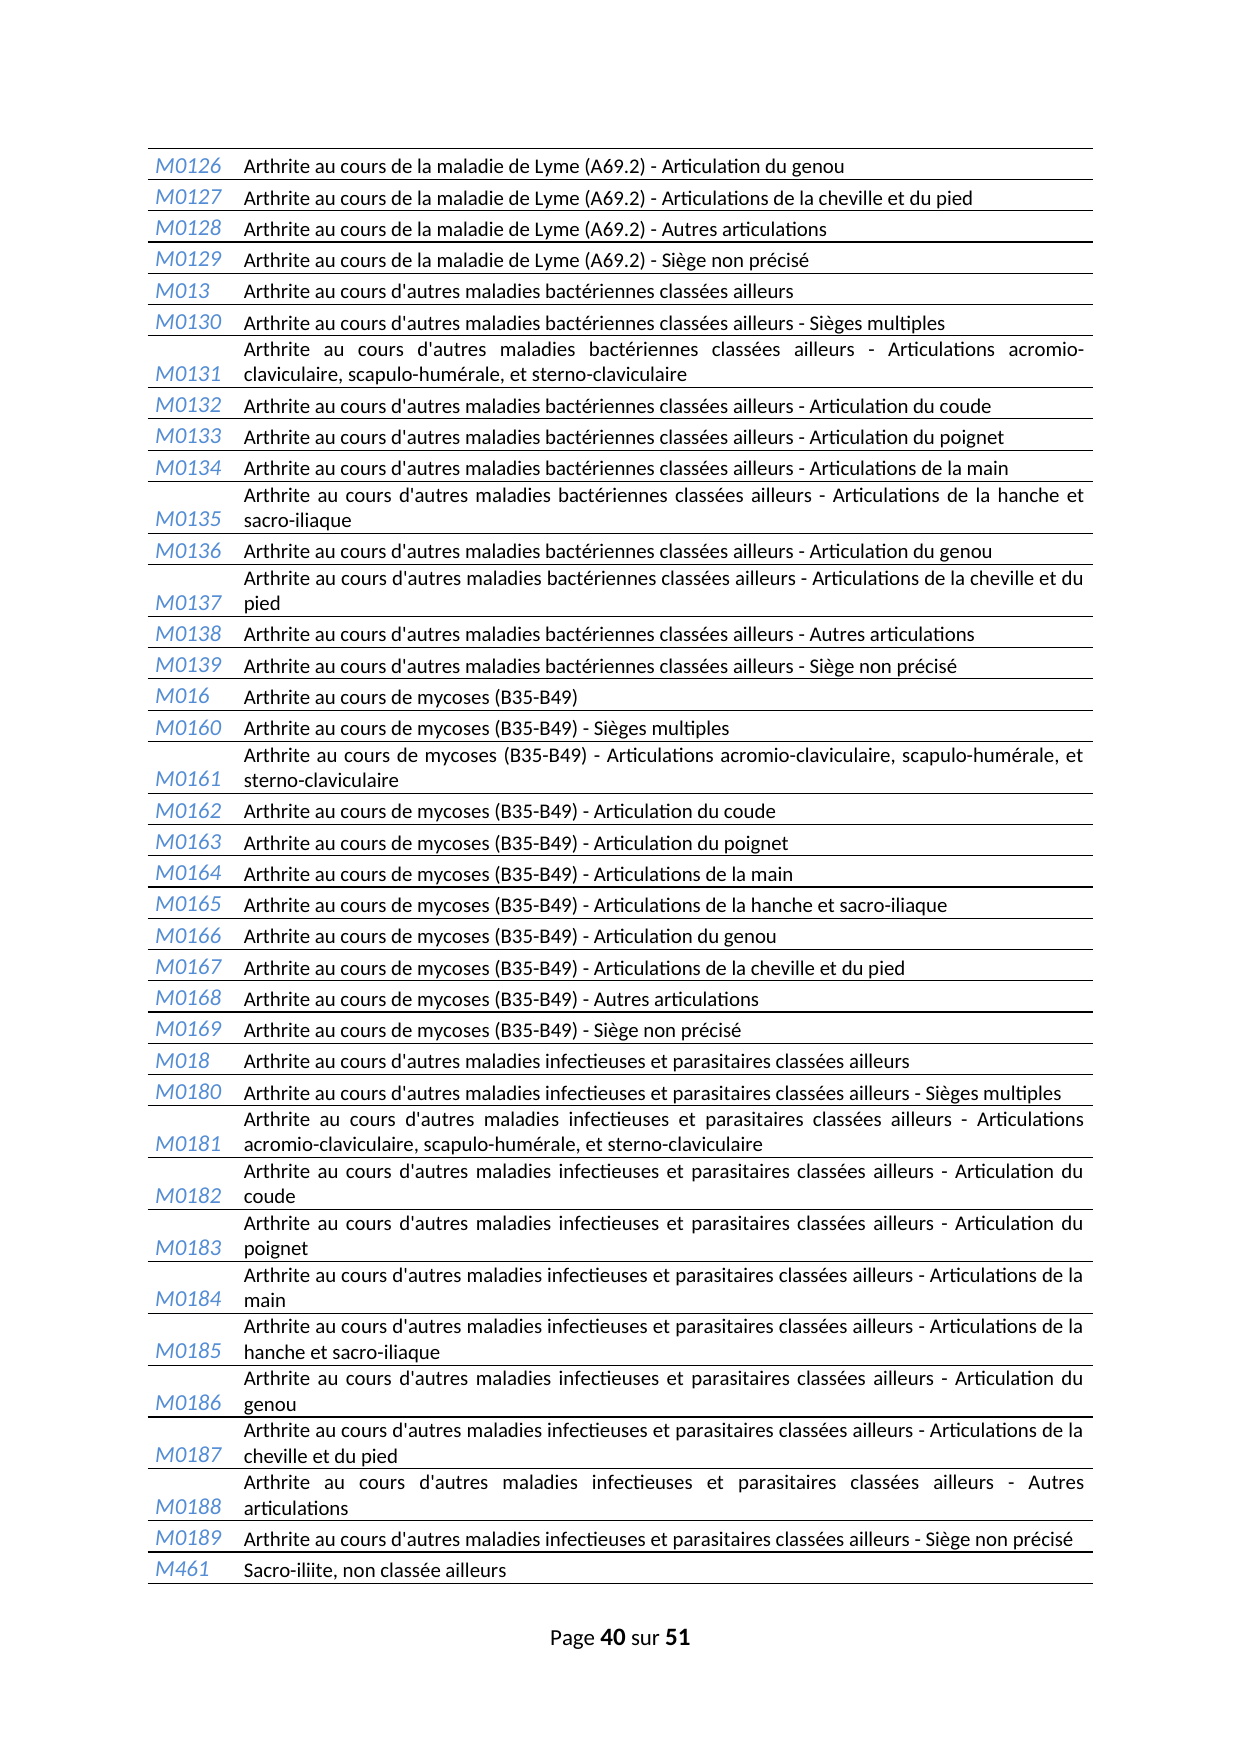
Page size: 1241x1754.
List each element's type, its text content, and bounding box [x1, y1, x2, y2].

table_cell M0131 [148, 336, 236, 387]
table_cell M0161 [148, 742, 236, 793]
table_cell Arthrite au cours de mycoses (B35-B49) - Articulations de la main [236, 856, 1093, 886]
table_cell Arthrite au cours de mycoses (B35-B49) - Articulation du genou [236, 919, 1093, 949]
table_cell M013 [148, 274, 236, 304]
table_cell Arthrite au cours de mycoses (B35-B49) - Autres articulations [236, 981, 1093, 1011]
table_cell Arthrite au cours d'autres maladies infectieuses et parasitaires classées ailleurs - Sièges multiples [236, 1075, 1093, 1105]
table_cell Arthrite au cours d'autres maladies infectieuses et parasitaires classées ailleurs - Articulations de la hanche et sacro-iliaque [236, 1314, 1093, 1364]
table_cell M0166 [148, 919, 236, 949]
table_cell Arthrite au cours d'autres maladies infectieuses et parasitaires classées ailleurs - Articulations de la cheville et du pied [236, 1418, 1093, 1468]
table_cell M0187 [148, 1418, 236, 1468]
table_cell M0168 [148, 981, 236, 1011]
table_cell M0130 [148, 305, 236, 335]
table_cell Arthrite au cours d'autres maladies bactériennes classées ailleurs - Articulation du genou [236, 534, 1093, 564]
table_cell Arthrite au cours d'autres maladies infectieuses et parasitaires classées ailleurs - Siège non précisé [236, 1521, 1093, 1551]
table_cell Arthrite au cours d'autres maladies infectieuses et parasitaires classées ailleurs - Articulations de la main [236, 1262, 1093, 1313]
table_cell M461 [148, 1553, 236, 1583]
table_cell M0188 [148, 1469, 236, 1520]
table_cell M0183 [148, 1210, 236, 1261]
table_cell Arthrite au cours de mycoses (B35-B49) - Articulation du coude [236, 794, 1093, 824]
table_cell M0162 [148, 794, 236, 824]
table_cell Arthrite au cours de mycoses (B35-B49) - Articulations acromio-claviculaire, scapulo-humérale, et sterno-claviculaire [236, 742, 1093, 793]
table_cell Arthrite au cours d'autres maladies bactériennes classées ailleurs - Siège non précisé [236, 648, 1093, 678]
table_cell M0169 [148, 1013, 236, 1043]
table_cell Arthrite au cours de la maladie de Lyme (A69.2) - Siège non précisé [236, 243, 1093, 273]
table_cell Arthrite au cours d'autres maladies bactériennes classées ailleurs - Articulations de la main [236, 451, 1093, 481]
table_cell M0134 [148, 451, 236, 481]
table_cell M018 [148, 1044, 236, 1074]
table_cell M0165 [148, 888, 236, 918]
table_cell Arthrite au cours de la maladie de Lyme (A69.2) - Articulation du genou [236, 149, 1093, 179]
table_cell M0186 [148, 1366, 236, 1416]
table_cell M016 [148, 679, 236, 709]
table_cell Arthrite au cours de mycoses (B35-B49) - Articulations de la hanche et sacro-iliaque [236, 888, 1093, 918]
table_cell M0181 [148, 1106, 236, 1157]
table_cell Arthrite au cours de mycoses (B35-B49) - Sièges multiples [236, 711, 1093, 741]
table_cell M0133 [148, 419, 236, 449]
table_cell Arthrite au cours d'autres maladies bactériennes classées ailleurs - Articulation du poignet [236, 419, 1093, 449]
table_cell Sacro-iliite, non classée ailleurs [236, 1553, 1093, 1583]
table_cell Arthrite au cours d'autres maladies bactériennes classées ailleurs - Articulations de la cheville et du pied [236, 565, 1093, 616]
table_cell M0132 [148, 388, 236, 418]
table_cell M0182 [148, 1158, 236, 1209]
table_cell M0185 [148, 1314, 236, 1364]
table_cell M0184 [148, 1262, 236, 1313]
table_cell Arthrite au cours de mycoses (B35-B49) - Articulations de la cheville et du pied [236, 950, 1093, 980]
table_cell Arthrite au cours d'autres maladies bactériennes classées ailleurs [236, 274, 1093, 304]
table_cell Arthrite au cours d'autres maladies bactériennes classées ailleurs - Articulations de la hanche et sacro-iliaque [236, 482, 1093, 533]
table_cell M0139 [148, 648, 236, 678]
table_cell Arthrite au cours d'autres maladies bactériennes classées ailleurs - Sièges multiples [236, 305, 1093, 335]
table_cell M0126 [148, 149, 236, 179]
table_cell M0167 [148, 950, 236, 980]
table_cell M0137 [148, 565, 236, 616]
table_cell M0127 [148, 180, 236, 210]
table_cell M0180 [148, 1075, 236, 1105]
table_cell M0129 [148, 243, 236, 273]
table_cell M0163 [148, 825, 236, 855]
table_cell Arthrite au cours d'autres maladies infectieuses et parasitaires classées ailleurs - Articulations acromio-claviculaire, scapulo-humérale, et sterno-claviculaire [236, 1106, 1093, 1157]
table_cell M0189 [148, 1521, 236, 1551]
table_cell M0135 [148, 482, 236, 533]
table_cell Arthrite au cours d'autres maladies bactériennes classées ailleurs - Autres articulations [236, 617, 1093, 647]
table_cell M0128 [148, 211, 236, 241]
table_cell M0160 [148, 711, 236, 741]
table_cell Arthrite au cours d'autres maladies infectieuses et parasitaires classées ailleurs - Autres articulations [236, 1469, 1093, 1520]
table_cell M0138 [148, 617, 236, 647]
table_cell Arthrite au cours de mycoses (B35-B49) - Siège non précisé [236, 1013, 1093, 1043]
table_cell Arthrite au cours d'autres maladies bactériennes classées ailleurs - Articulation du coude [236, 388, 1093, 418]
table_cell Arthrite au cours d'autres maladies bactériennes classées ailleurs - Articulations acromio-claviculaire, scapulo-humérale, et sterno-claviculaire [236, 336, 1093, 387]
table_cell Arthrite au cours d'autres maladies infectieuses et parasitaires classées ailleurs - Articulation du coude [236, 1158, 1093, 1209]
table_cell Arthrite au cours d'autres maladies infectieuses et parasitaires classées ailleurs [236, 1044, 1093, 1074]
table_cell Arthrite au cours d'autres maladies infectieuses et parasitaires classées ailleurs - Articulation du poignet [236, 1210, 1093, 1261]
table_cell Arthrite au cours de la maladie de Lyme (A69.2) - Articulations de la cheville et du pied [236, 180, 1093, 210]
table_cell M0164 [148, 856, 236, 886]
table_cell Arthrite au cours de mycoses (B35-B49) - Articulation du poignet [236, 825, 1093, 855]
table_cell Arthrite au cours de la maladie de Lyme (A69.2) - Autres articulations [236, 211, 1093, 241]
table_cell Arthrite au cours de mycoses (B35-B49) [236, 679, 1093, 709]
table_cell Arthrite au cours d'autres maladies infectieuses et parasitaires classées ailleurs - Articulation du genou [236, 1366, 1093, 1416]
table_cell M0136 [148, 534, 236, 564]
